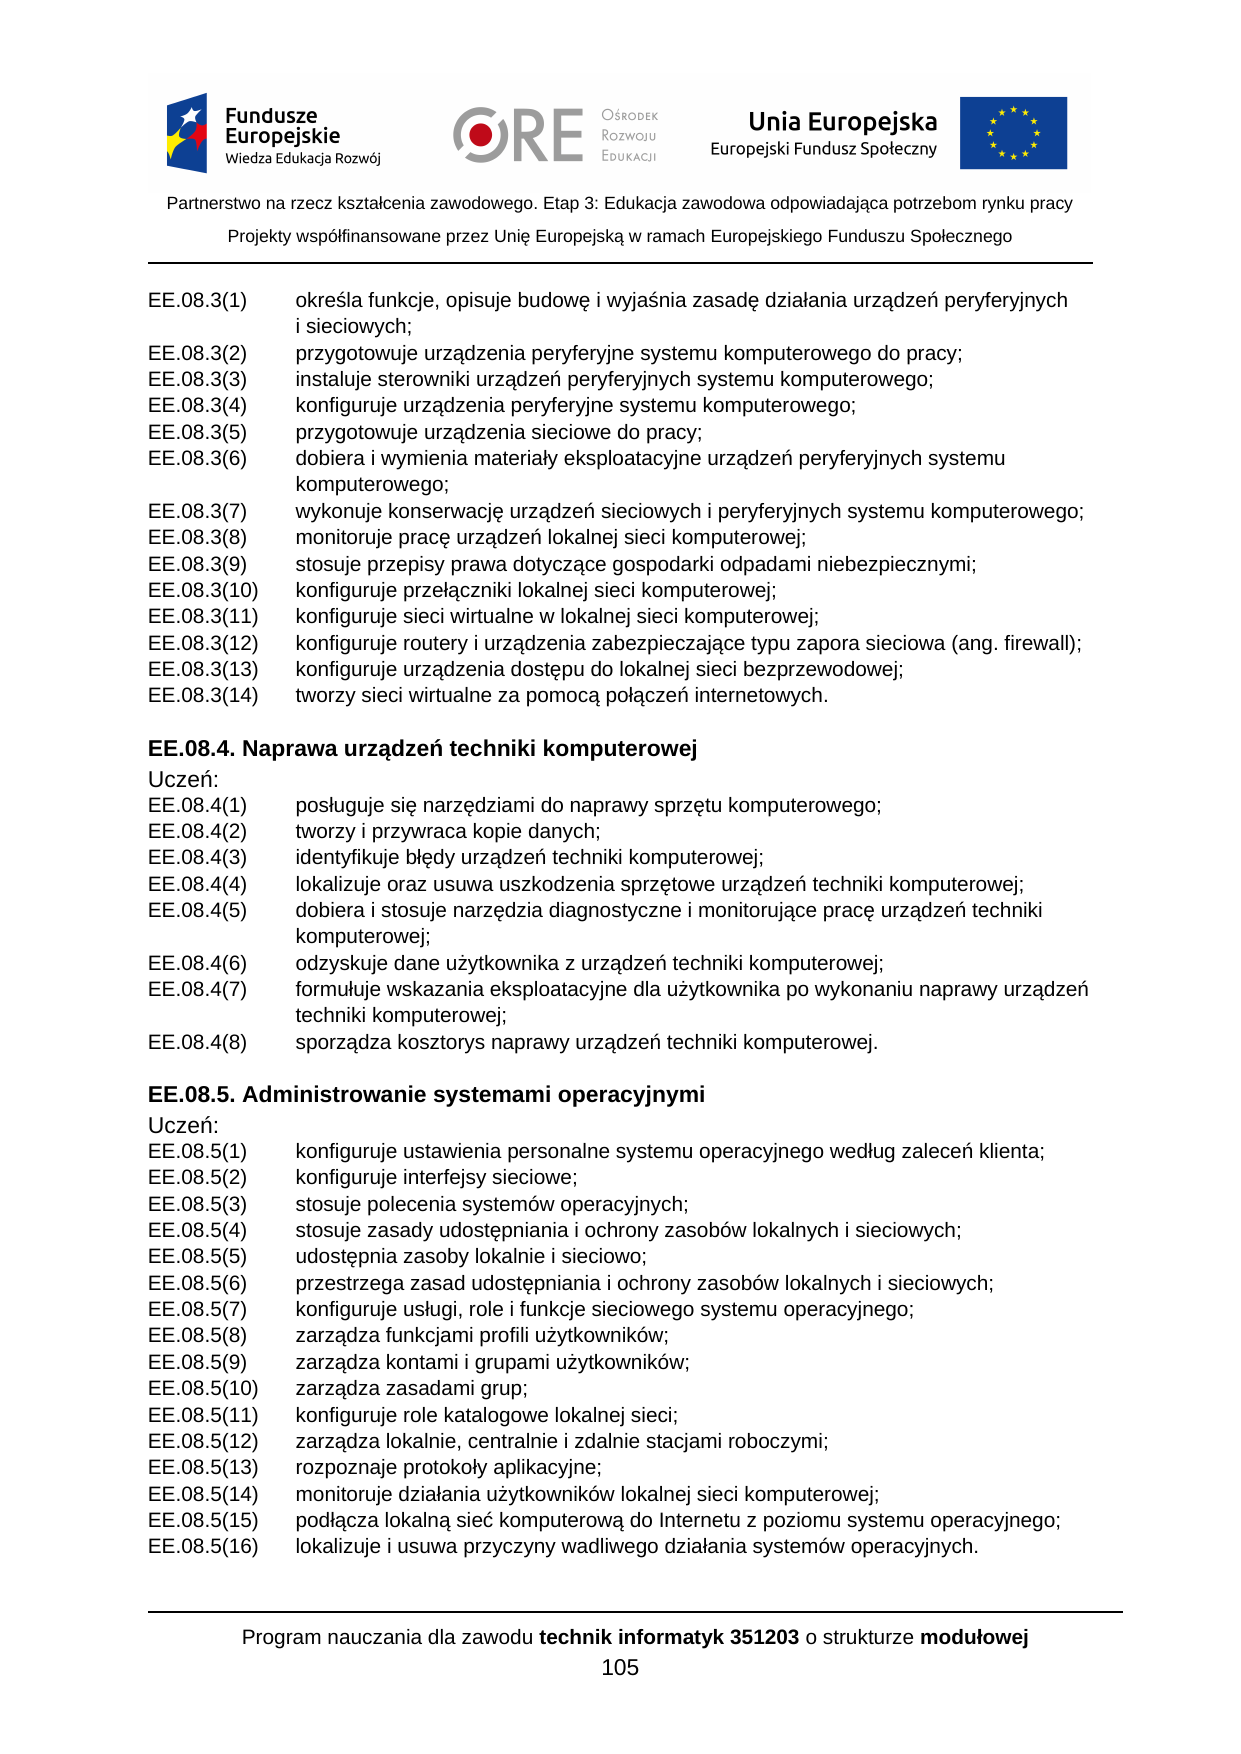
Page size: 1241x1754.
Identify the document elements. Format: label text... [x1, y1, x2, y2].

text EE.08.3(10) konfiguruje przełączniki lokalnej sieci komputerowej; [148, 578, 1093, 602]
picture [147, 73, 1092, 193]
text EE.08.3(9) stosuje przepisy prawa dotyczące gospodarki odpadami niebezpiecznymi; [148, 551, 1093, 575]
text EE.08.5(2) konfiguruje interfejsy sieciowe; [148, 1165, 1093, 1189]
text EE.08.5(7) konfiguruje usługi, role i funkcje sieciowego systemu operacyjnego; [148, 1297, 1093, 1321]
text EE.08.3(8) monitoruje pracę urządzeń lokalnej sieci komputerowej; [148, 525, 1093, 549]
text EE.08.5(6) przestrzega zasad udostępniania i ochrony zasobów lokalnych i sieciowych; [148, 1271, 1093, 1294]
text EE.08.3(14) tworzy sieci wirtualne za pomocą połączeń internetowych. [148, 683, 1093, 707]
text EE.08.3(11) konfiguruje sieci wirtualne w lokalnej sieci komputerowej; [148, 604, 1093, 628]
text EE.08.5(9) zarządza kontami i grupami użytkowników; [148, 1350, 1093, 1374]
text Uczeń: [148, 766, 1093, 792]
text EE.08.5(1) konfiguruje ustawienia personalne systemu operacyjnego według zaleceń klienta; [148, 1139, 1093, 1163]
text EE.08.3(2) przygotowuje urządzenia peryferyjne systemu komputerowego do pracy; [148, 341, 1093, 364]
text EE.08.4(4) lokalizuje oraz usuwa uszkodzenia sprzętowe urządzeń techniki komputerowej; [148, 871, 1093, 895]
text EE.08.5(13) rozpoznaje protokoły aplikacyjne; [148, 1455, 1093, 1479]
text EE.08.4(6) odzyskuje dane użytkownika z urządzeń techniki komputerowej; [148, 951, 1093, 974]
text EE.08.4(8) sporządza kosztorys naprawy urządzeń techniki komputerowej. [148, 1029, 1093, 1053]
text EE.08.5(8) zarządza funkcjami profili użytkowników; [148, 1323, 1093, 1347]
text EE.08.5(12) zarządza lokalnie, centralnie i zdalnie stacjami roboczymi; [148, 1429, 1093, 1453]
text Uczeń: [148, 1112, 1093, 1139]
text EE.08.3(7) wykonuje konserwację urządzeń sieciowych i peryferyjnych systemu komputerowego; [148, 499, 1093, 523]
text EE.08.5(15) podłącza lokalną sieć komputerową do Internetu z poziomu systemu operacyjnego; [148, 1508, 1093, 1532]
text EE.08.5(16) lokalizuje i usuwa przyczyny wadliwego działania systemów operacyjnych. [148, 1534, 1093, 1558]
text EE.08.4. Naprawa urządzeń techniki komputerowej [148, 734, 1093, 761]
text EE.08.4(2) tworzy i przywraca kopie danych; [148, 819, 1093, 843]
text EE.08.4(7) formułuje wskazania eksploatacyjne dla użytkownika po wykonaniu naprawy urządzeń techniki komputerowej; [148, 977, 1093, 1027]
text EE.08.4(1) posługuje się narzędziami do naprawy sprzętu komputerowego; [148, 792, 1093, 816]
text EE.08.5. Administrowanie systemami operacyjnymi [148, 1081, 1093, 1107]
text EE.08.4(5) dobiera i stosuje narzędzia diagnostyczne i monitorujące pracę urządzeń techniki komputerowej; [148, 898, 1093, 948]
text EE.08.3(13) konfiguruje urządzenia dostępu do lokalnej sieci bezprzewodowej; [148, 657, 1093, 681]
text EE.08.3(6) dobiera i wymienia materiały eksploatacyjne urządzeń peryferyjnych systemu komputerowego; [148, 446, 1093, 496]
text EE.08.3(1) określa funkcje, opisuje budowę i wyjaśnia zasadę działania urządzeń peryferyjnych i sieciowych; [148, 288, 1093, 338]
text EE.08.3(4) konfiguruje urządzenia peryferyjne systemu komputerowego; [148, 393, 1093, 417]
text EE.08.3(3) instaluje sterowniki urządzeń peryferyjnych systemu komputerowego; [148, 367, 1093, 391]
text EE.08.5(3) stosuje polecenia systemów operacyjnych; [148, 1192, 1093, 1216]
text EE.08.5(11) konfiguruje role katalogowe lokalnej sieci; [148, 1402, 1093, 1426]
text EE.08.5(4) stosuje zasady udostępniania i ochrony zasobów lokalnych i sieciowych; [148, 1218, 1093, 1242]
text EE.08.5(5) udostępnia zasoby lokalnie i sieciowo; [148, 1244, 1093, 1268]
text EE.08.5(14) monitoruje działania użytkowników lokalnej sieci komputerowej; [148, 1481, 1093, 1505]
text EE.08.5(10) zarządza zasadami grup; [148, 1376, 1093, 1400]
text EE.08.4(3) identyfikuje błędy urządzeń techniki komputerowej; [148, 845, 1093, 869]
text EE.08.3(5) przygotowuje urządzenia sieciowe do pracy; [148, 419, 1093, 443]
text EE.08.3(12) konfiguruje routery i urządzenia zabezpieczające typu zapora sieciowa (ang. firewall); [148, 630, 1093, 654]
